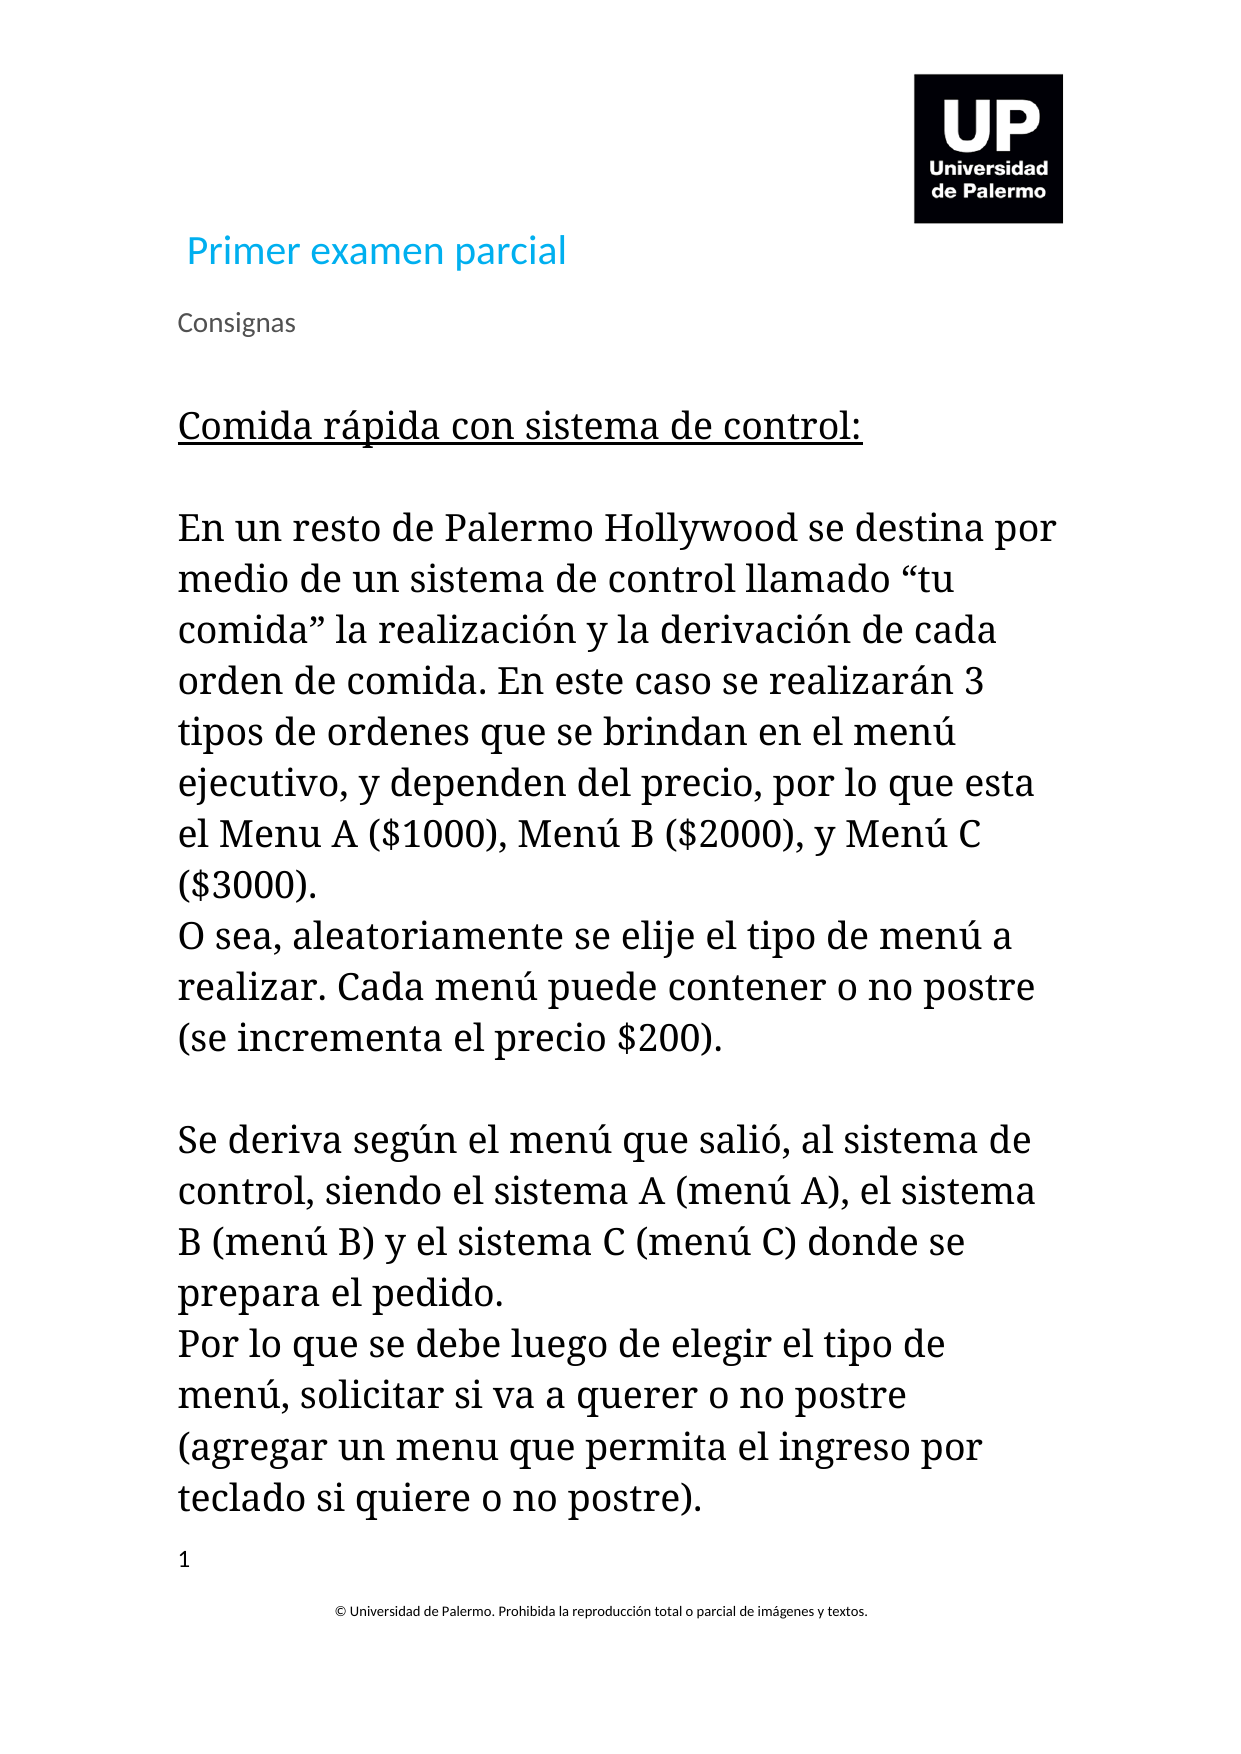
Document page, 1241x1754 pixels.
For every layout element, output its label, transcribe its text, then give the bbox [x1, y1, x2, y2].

text Se deriva según el menú que salió, al sistema de control, siendo el sistema A (menú A), el sistema B (menú B) y el sistema C (menú C) donde se prepara el pedido. [177, 1114, 1063, 1318]
text Por lo que se debe luego de elegir el tipo de menú, solicitar si va a querer o no postre (agregar un menu que permita el ingreso por teclado si quiere o no postre). [177, 1318, 1063, 1522]
text O sea, aleatoriamente se elije el tipo de menú a realizar. Cada menú puede contener o no postre (se incrementa el precio $200). [177, 909, 1063, 1063]
picture [913, 73, 1064, 224]
text Primer examen parcial [177, 224, 1063, 274]
text Consignas [177, 304, 1063, 339]
text Comida rápida con sistema de control: [177, 399, 1063, 450]
text En un resto de Palermo Hollywood se destina por medio de un sistema de control llamado “tu comida” la realización y la derivación de cada orden de comida. En este caso se realizarán 3 tipos de ordenes que se brindan en el menú ejecutivo, y dependen del precio, por lo que esta el Menu A ($1000), Menú B ($2000), y Menú C ($3000). [177, 501, 1063, 909]
